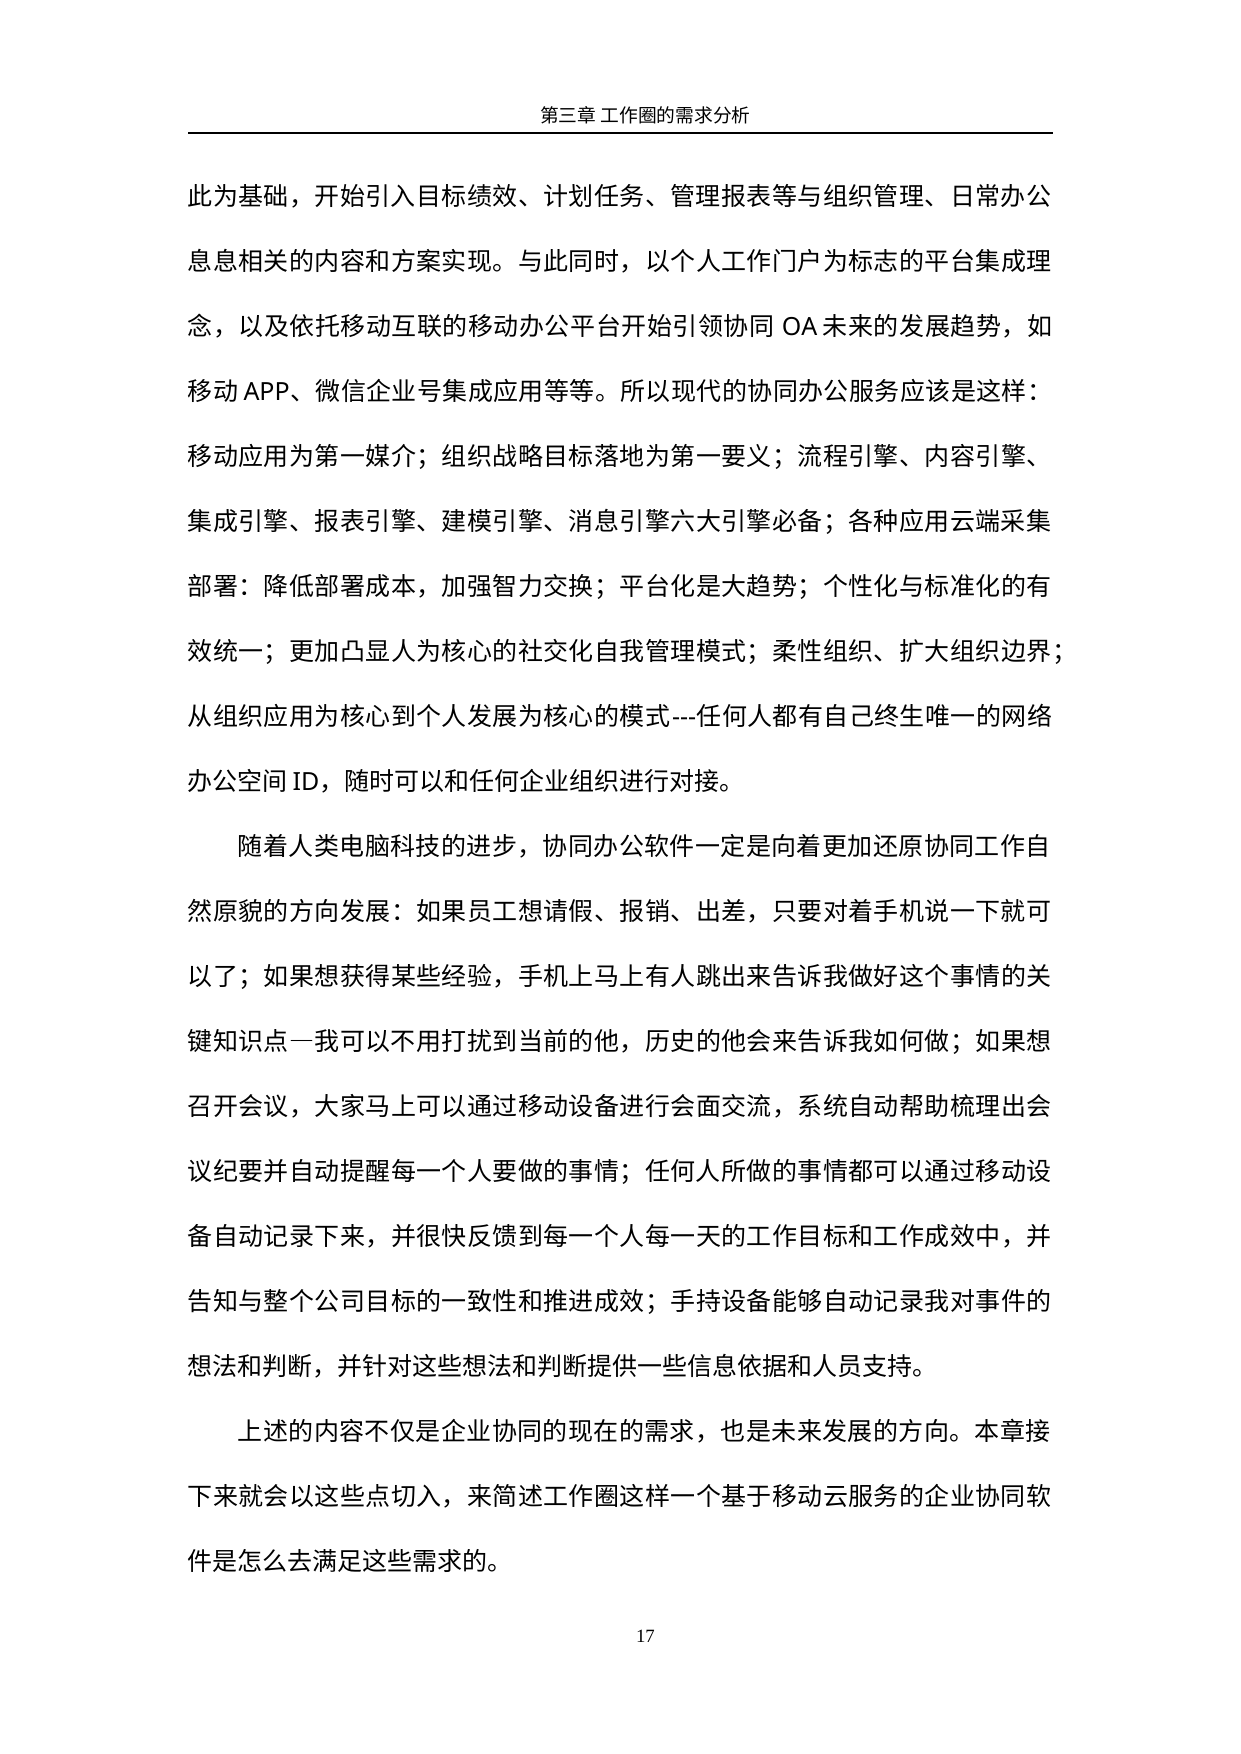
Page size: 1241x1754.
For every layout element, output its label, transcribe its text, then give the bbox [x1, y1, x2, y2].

text 上述的内容不仅是企业协同的现在的需求，也是未来发展的方向。本章接下来就会以这些点切入，来简述工作圈这样一个基于移动云服务的企业协同软件是怎么去满足这些需求的。 [187, 1397, 1053, 1592]
text 随着人类电脑科技的进步，协同办公软件一定是向着更加还原协同工作自然原貌的方向发展：如果员工想请假、报销、出差，只要对着手机说一下就可以了；如果想获得某些经验，手机上马上有人跳出来告诉我做好这个事情的关键知识点—我可以不用打扰到当前的他，历史的他会来告诉我如何做；如果想召开会议，大家马上可以通过移动设备进行会面交流，系统自动帮助梳理出会议纪要并自动提醒每一个人要做的事情；任何人所做的事情都可以通过移动设备自动记录下来，并很快反馈到每一个人每一天的工作目标和工作成效中，并告知与整个公司目标的一致性和推进成效；手持设备能够自动记录我对事件的想法和判断，并针对这些想法和判断提供一些信息依据和人员支持。 [187, 812, 1053, 1397]
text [187, 162, 1053, 812]
